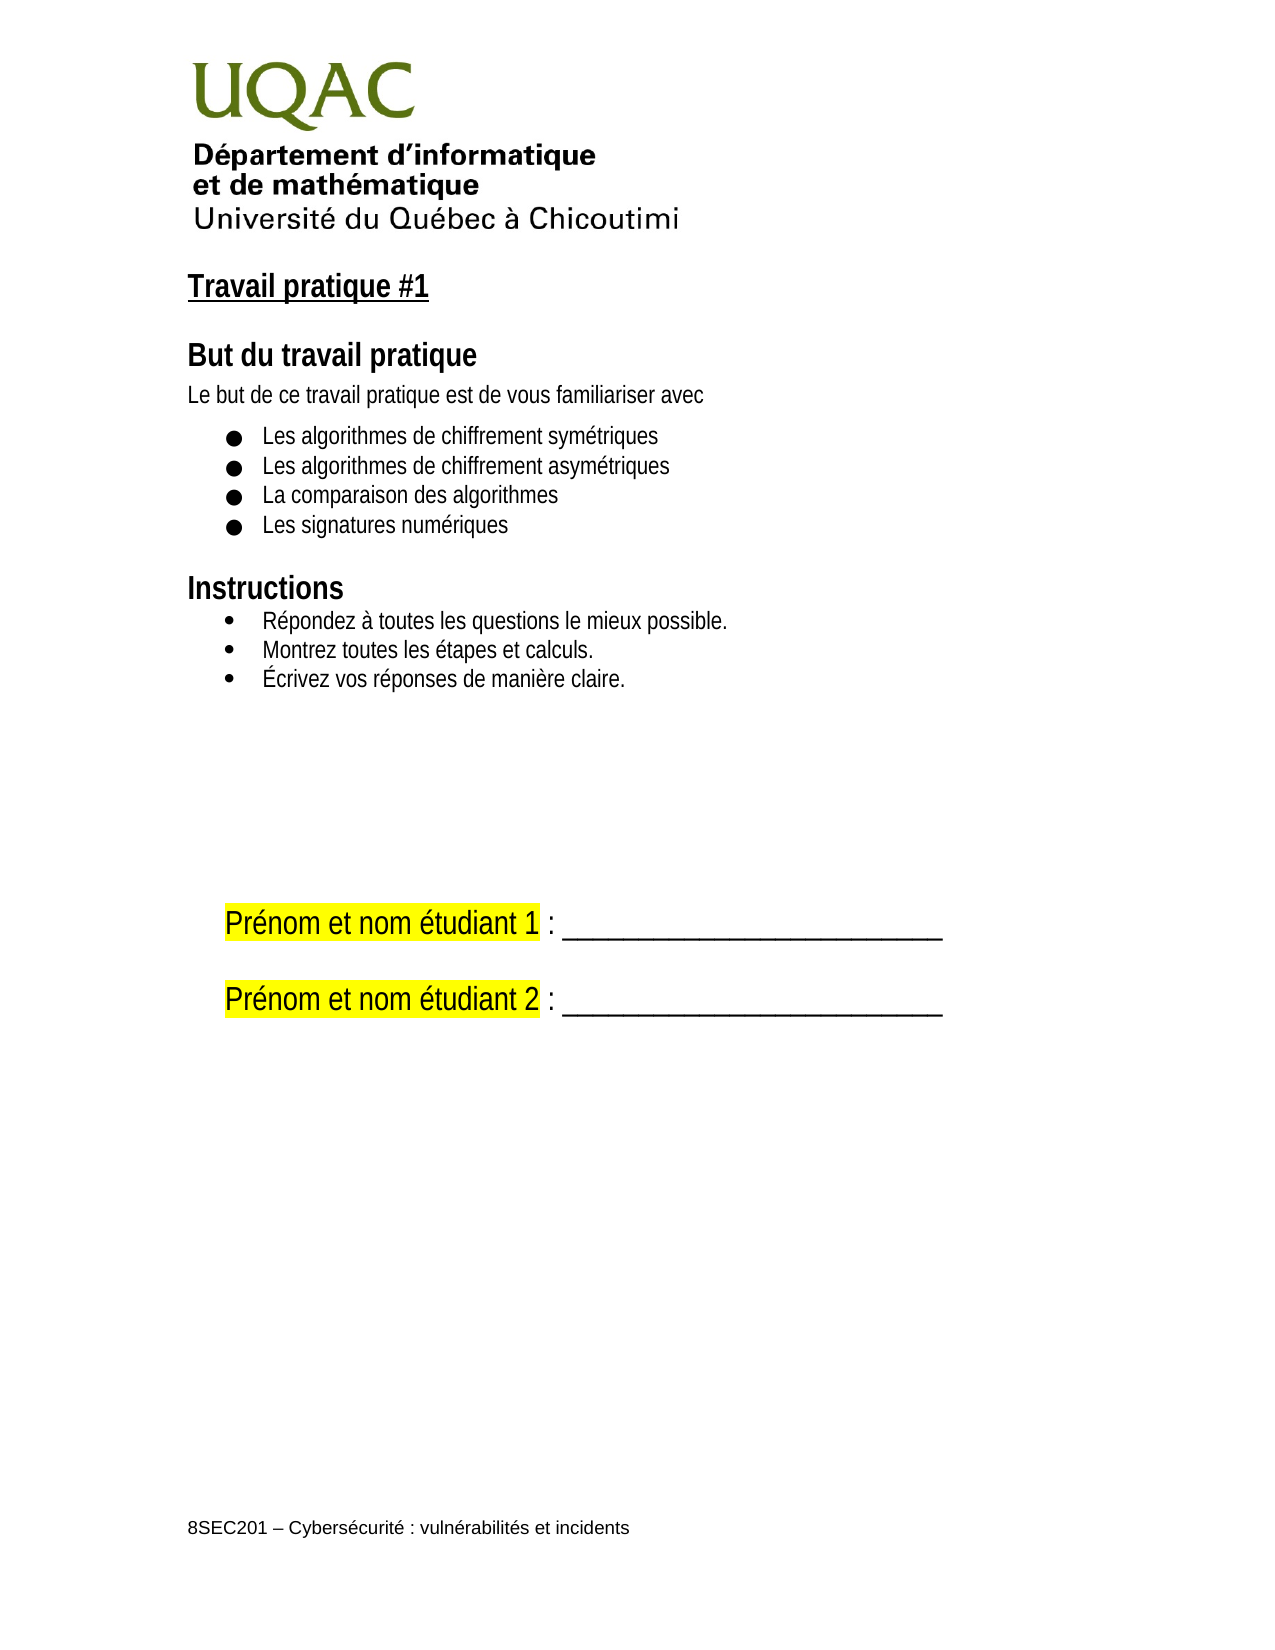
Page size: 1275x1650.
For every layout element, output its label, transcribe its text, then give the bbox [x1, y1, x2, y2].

subtitle But du travail pratique [187, 336, 1087, 374]
text Travail pratique #1 [187, 267, 1087, 305]
text Prénom et nom étudiant 1 : _________________________ [540, 903, 1087, 941]
list Les signatures numériques [225, 510, 1087, 539]
text Instructions [187, 568, 1087, 606]
list Les algorithmes de chiffrement symétriques [225, 421, 1087, 451]
list Montrez toutes les étapes et calculs. [225, 635, 1087, 664]
list Répondez à toutes les questions le mieux possible. [225, 606, 1087, 635]
text Le but de ce travail pratique est de vous familiariser avec [187, 380, 1087, 409]
list Les algorithmes de chiffrement asymétriques [225, 451, 1087, 480]
list Écrivez vos réponses de manière claire. [225, 664, 1087, 693]
text Prénom et nom étudiant 2 : _________________________ [225, 979, 1087, 1018]
list La comparaison des algorithmes [225, 480, 1087, 510]
picture [139, 0, 717, 256]
